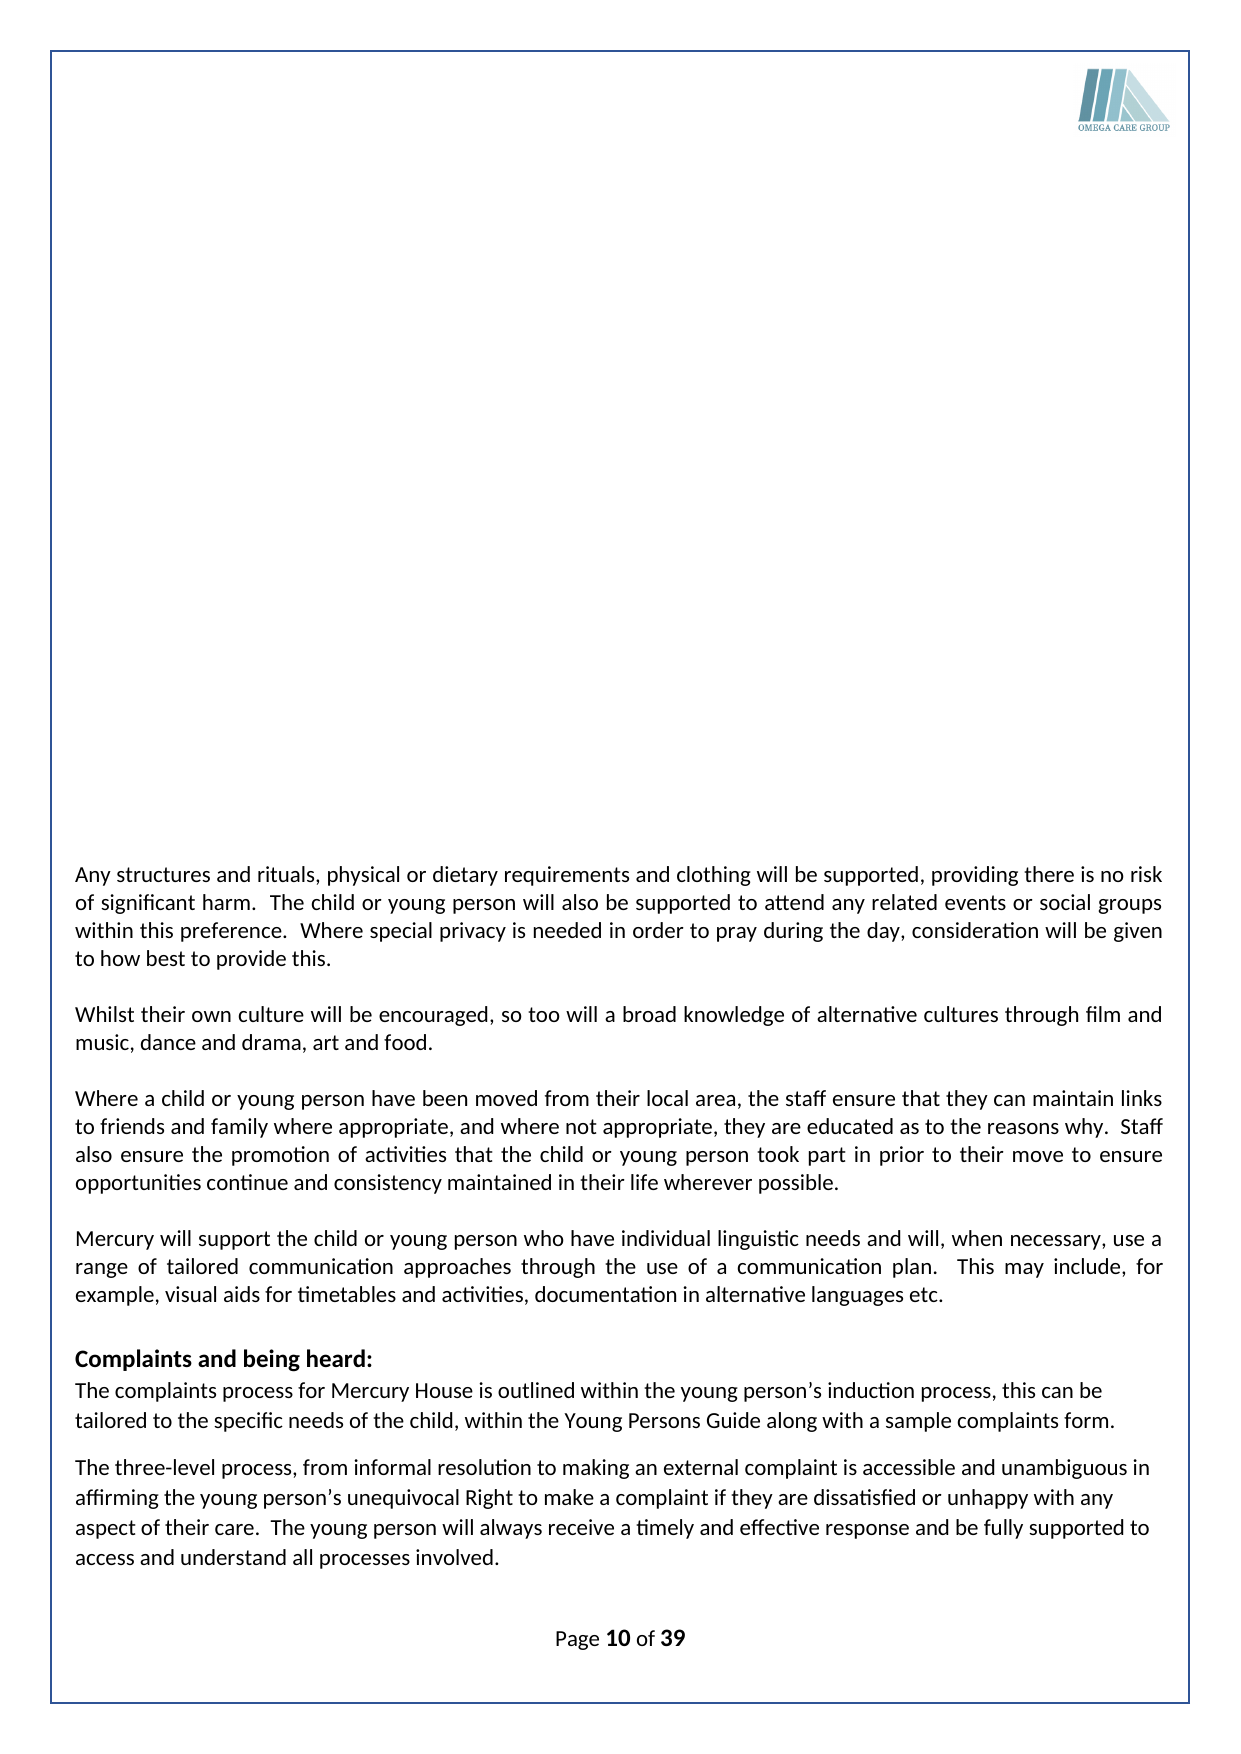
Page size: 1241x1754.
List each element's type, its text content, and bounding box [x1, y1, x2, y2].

text The complaints process for Mercury House is outlined within the young person’s induction process, this can be tailored to the specific needs of the child, within the Young Persons Guide along with a sample complaints form. [75, 1376, 1165, 1434]
text Any structures and rituals, physical or dietary requirements and clothing will be supported, providing there is no risk of significant harm. The child or young person will also be supported to attend any related events or social groups within this preference. Where special privacy is needed in order to pray during the day, consideration will be given to how best to provide this. [75, 860, 1165, 972]
picture [1073, 63, 1176, 137]
text Mercury will support the child or young person who have individual linguistic needs and will, when necessary, use a range of tailored communication approaches through the use of a communication plan. This may include, for example, visual aids for timetables and activities, documentation in alternative languages etc. [75, 1224, 1165, 1308]
text Whilst their own culture will be encouraged, so too will a broad knowledge of alternative cultures through film and music, dance and drama, art and food. [75, 1000, 1165, 1056]
text The three-level process, from informal resolution to making an external complaint is accessible and unambiguous in affirming the young person’s unequivocal Right to make a complaint if they are dissatisfied or unhappy with any aspect of their care. The young person will always receive a timely and effective response and be fully supported to access and understand all processes involved. [75, 1453, 1165, 1571]
subtitle Complaints and being heard: [75, 1343, 1165, 1373]
text Where a child or young person have been moved from their local area, the staff ensure that they can maintain links to friends and family where appropriate, and where not appropriate, they are educated as to the reasons why. Staff also ensure the promotion of activities that the child or young person took part in prior to their move to ensure opportunities continue and consistency maintained in their life wherever possible. [75, 1084, 1165, 1196]
